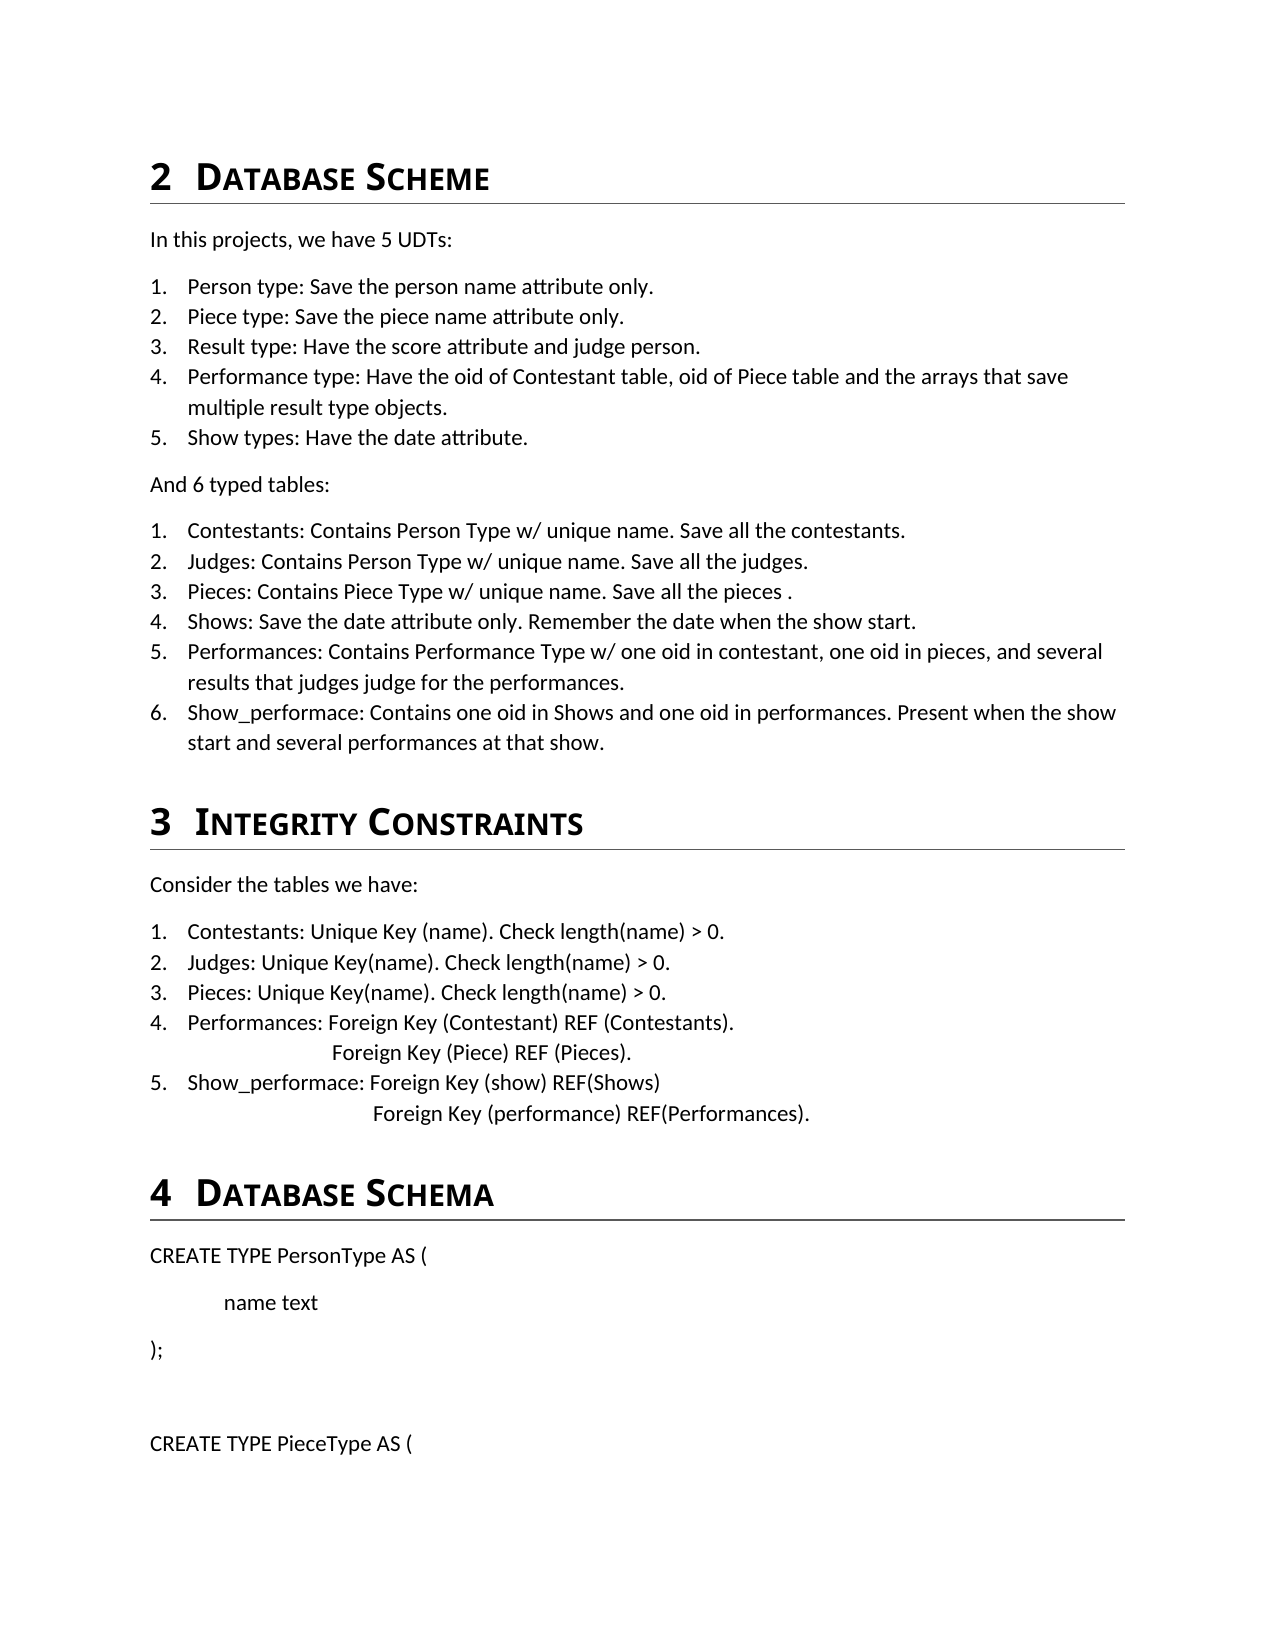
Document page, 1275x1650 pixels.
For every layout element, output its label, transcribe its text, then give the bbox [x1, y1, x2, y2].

list Pieces: Contains Piece Type w/ unique name. Save all the pieces . [150, 577, 1125, 605]
list Foreign Key (Piece) REF (Pieces). [297, 1038, 1125, 1066]
subtitle Integrity Constraints [150, 796, 1125, 849]
list Performances: Foreign Key (Contestant) REF (Contestants). [150, 1008, 1125, 1036]
list Performances: Contains Performance Type w/ one oid in contestant, one oid in pieces, and several results that judges judge for the performances. [150, 637, 1125, 696]
subtitle Database Schema [150, 1166, 1125, 1219]
list Show_performace: Foreign Key (show) REF(Shows) [150, 1068, 1125, 1097]
subtitle Database Scheme [150, 150, 1125, 203]
text Consider the tables we have: [150, 871, 1125, 899]
list Show types: Have the date attribute. [150, 423, 1125, 451]
text ); [150, 1335, 1125, 1363]
text And 6 typed tables: [150, 470, 1125, 498]
list Contestants: Contains Person Type w/ unique name. Save all the contestants. [150, 517, 1125, 544]
list Result type: Have the score attribute and judge person. [150, 332, 1125, 360]
list Foreign Key (performance) REF(Performances). [187, 1099, 1125, 1127]
list Judges: Unique Key(name). Check length(name) > 0. [150, 948, 1125, 976]
text name text [150, 1288, 1125, 1316]
list Shows: Save the date attribute only. Remember the date when the show start. [150, 607, 1125, 635]
list Person type: Save the person name attribute only. [150, 272, 1125, 300]
list Show_performace: Contains one oid in Shows and one oid in performances. Present when the show start and several performances at that show. [150, 698, 1125, 756]
text In this projects, we have 5 UDTs: [150, 225, 1125, 253]
list Performance type: Have the oid of Contestant table, oid of Piece table and the arrays that save multiple result type objects. [150, 362, 1125, 421]
list Contestants: Unique Key (name). Check length(name) > 0. [150, 917, 1125, 946]
list Piece type: Save the piece name attribute only. [150, 302, 1125, 330]
text CREATE TYPE PersonType AS ( [150, 1241, 1125, 1269]
list Judges: Contains Person Type w/ unique name. Save all the judges. [150, 547, 1125, 575]
list Pieces: Unique Key(name). Check length(name) > 0. [150, 978, 1125, 1006]
text CREATE TYPE PieceType AS ( [150, 1429, 1125, 1457]
